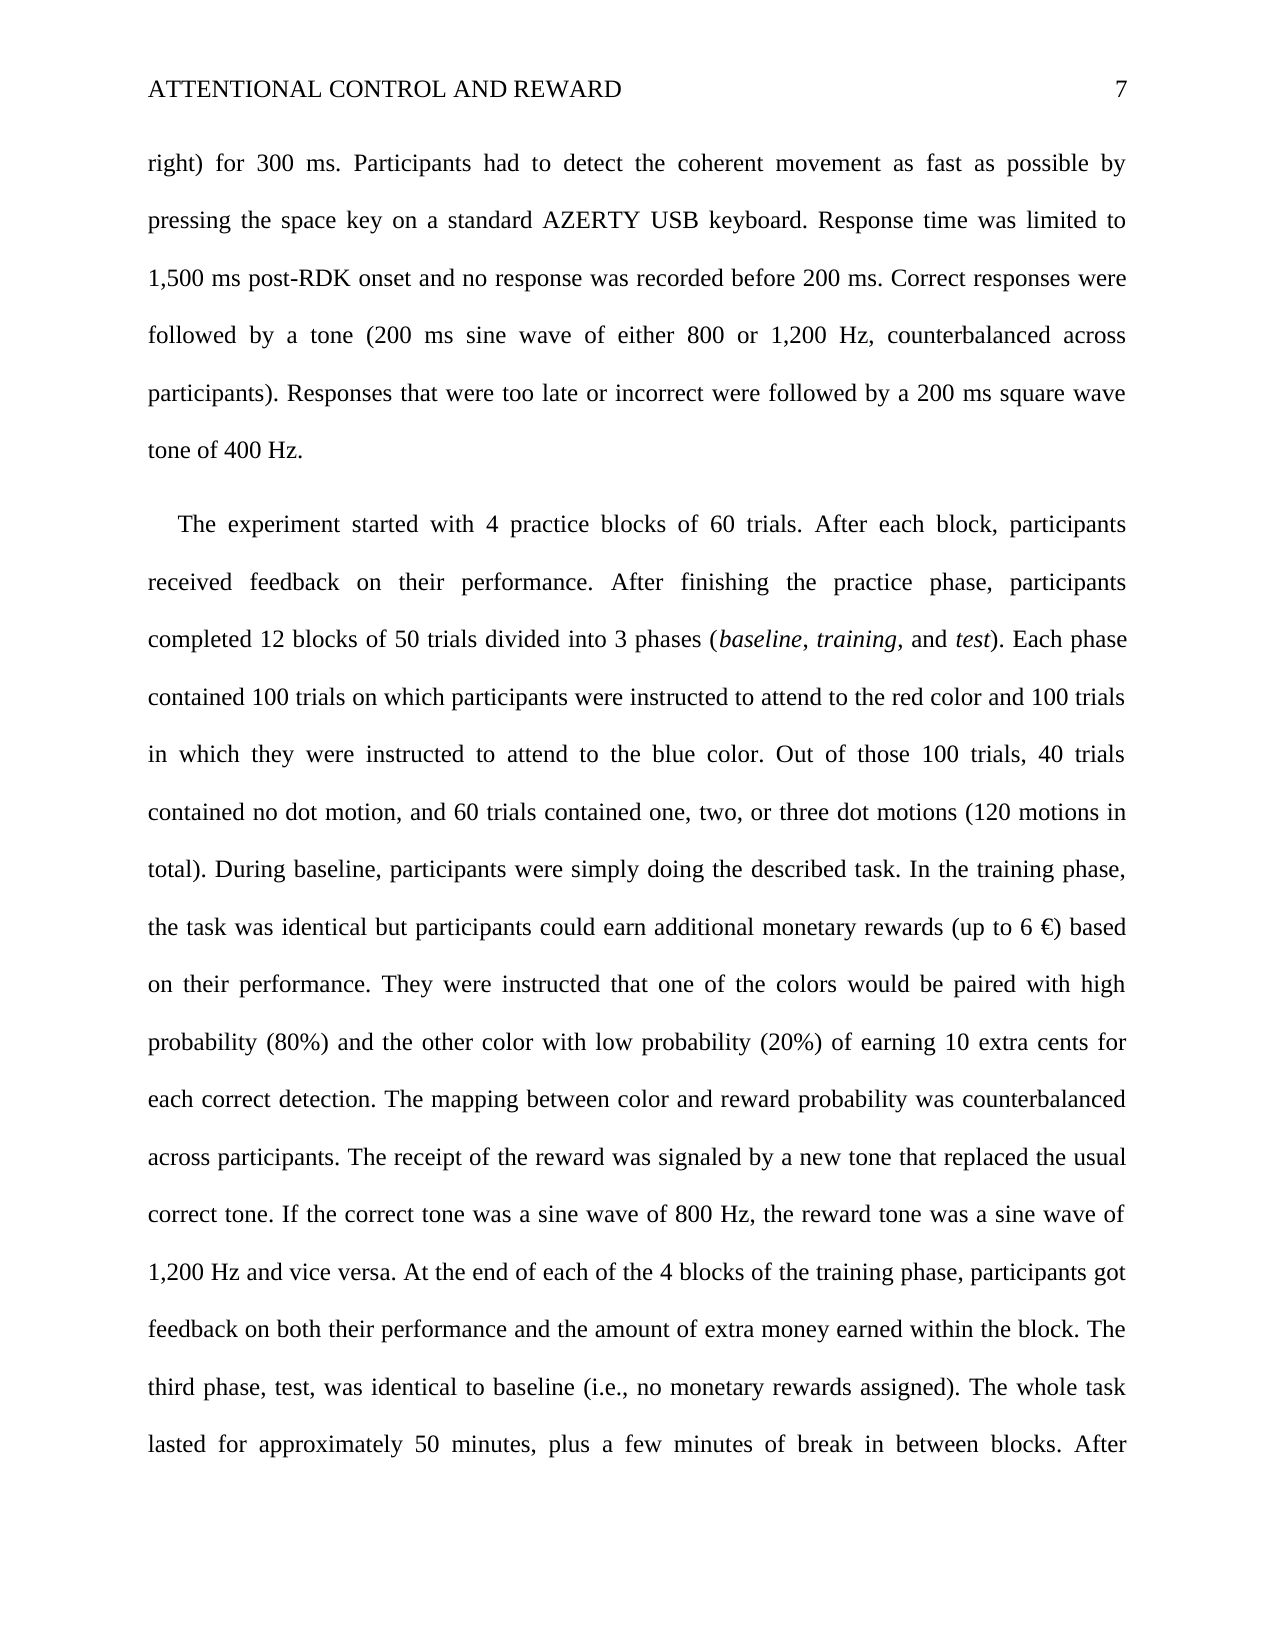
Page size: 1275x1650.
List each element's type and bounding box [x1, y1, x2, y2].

text [148, 509, 1127, 1458]
text [148, 148, 1127, 464]
